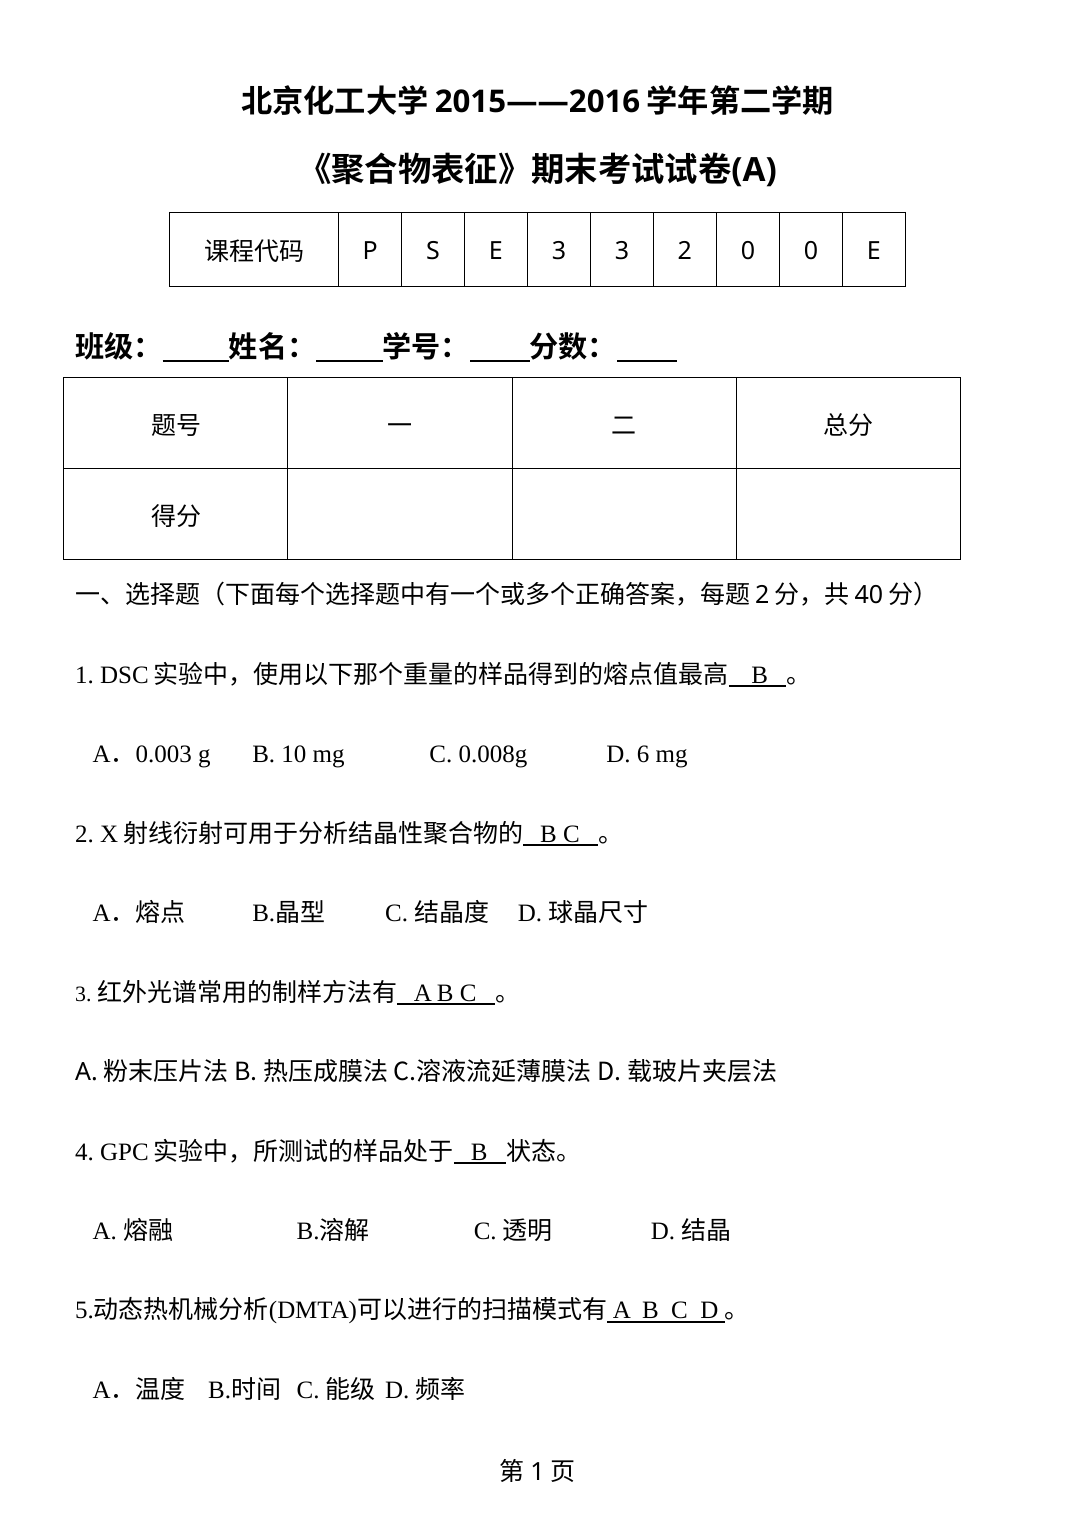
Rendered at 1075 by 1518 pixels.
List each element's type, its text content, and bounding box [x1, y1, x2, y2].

text 3. 红外光谱常用的制样方法有 A B C 。 [75, 958, 1000, 1023]
text 北京化工大学2015——2016学年第二学期 [75, 76, 1000, 122]
table_header S [402, 213, 464, 286]
text 一、选择题（下面每个选择题中有一个或多个正确答案，每题2分，共40分） [75, 560, 1000, 625]
table_header E [843, 213, 905, 286]
text 2. X射线衍射可用于分析结晶性聚合物的 B C 。 [75, 799, 1000, 864]
table_header 总分 [737, 378, 960, 468]
table_header 3 [591, 213, 653, 286]
table_header 题号 [64, 378, 287, 468]
text 1. DSC实验中，使用以下那个重量的样品得到的熔点值最高 B 。 [75, 640, 1000, 705]
table_cell [288, 469, 512, 559]
table_cell 得分 [64, 469, 287, 559]
text 4. GPC实验中，所测试的样品处于 B 状态。 [75, 1117, 1000, 1182]
table_header 2 [654, 213, 716, 286]
table_header 课程代码 [170, 213, 338, 286]
table_cell [737, 469, 960, 559]
text 《聚合物表征》期末考试试卷(A) [75, 134, 1000, 199]
text A. 粉末压片法 B. 热压成膜法 C.溶液流延薄膜法 D. 载玻片夹层法 [75, 1037, 1000, 1102]
table_header P [339, 213, 401, 286]
table_header 3 [528, 213, 590, 286]
table_header E [465, 213, 527, 286]
text 班级： 姓名： 学号： 分数： [75, 312, 1000, 377]
table_header 0 [780, 213, 842, 286]
text A. 熔融 B.溶解 C. 透明 D. 结晶 [75, 1196, 1000, 1261]
text A． B. 10 mg C. D. 6 mg [75, 719, 1000, 784]
table_cell [513, 469, 736, 559]
table_header 0 [717, 213, 779, 286]
table_header 二 [513, 378, 736, 468]
text A．熔点 B.晶型 C. 结晶度 D. 球晶尺寸 [75, 878, 1000, 943]
text 5.动态热机械分析(DMTA)可以进行的扫描模式有 A B C D 。 [75, 1276, 1000, 1341]
table_header 一 [288, 378, 512, 468]
text A．温度 B.时间 C. 能级 D. 频率 [75, 1355, 1000, 1420]
